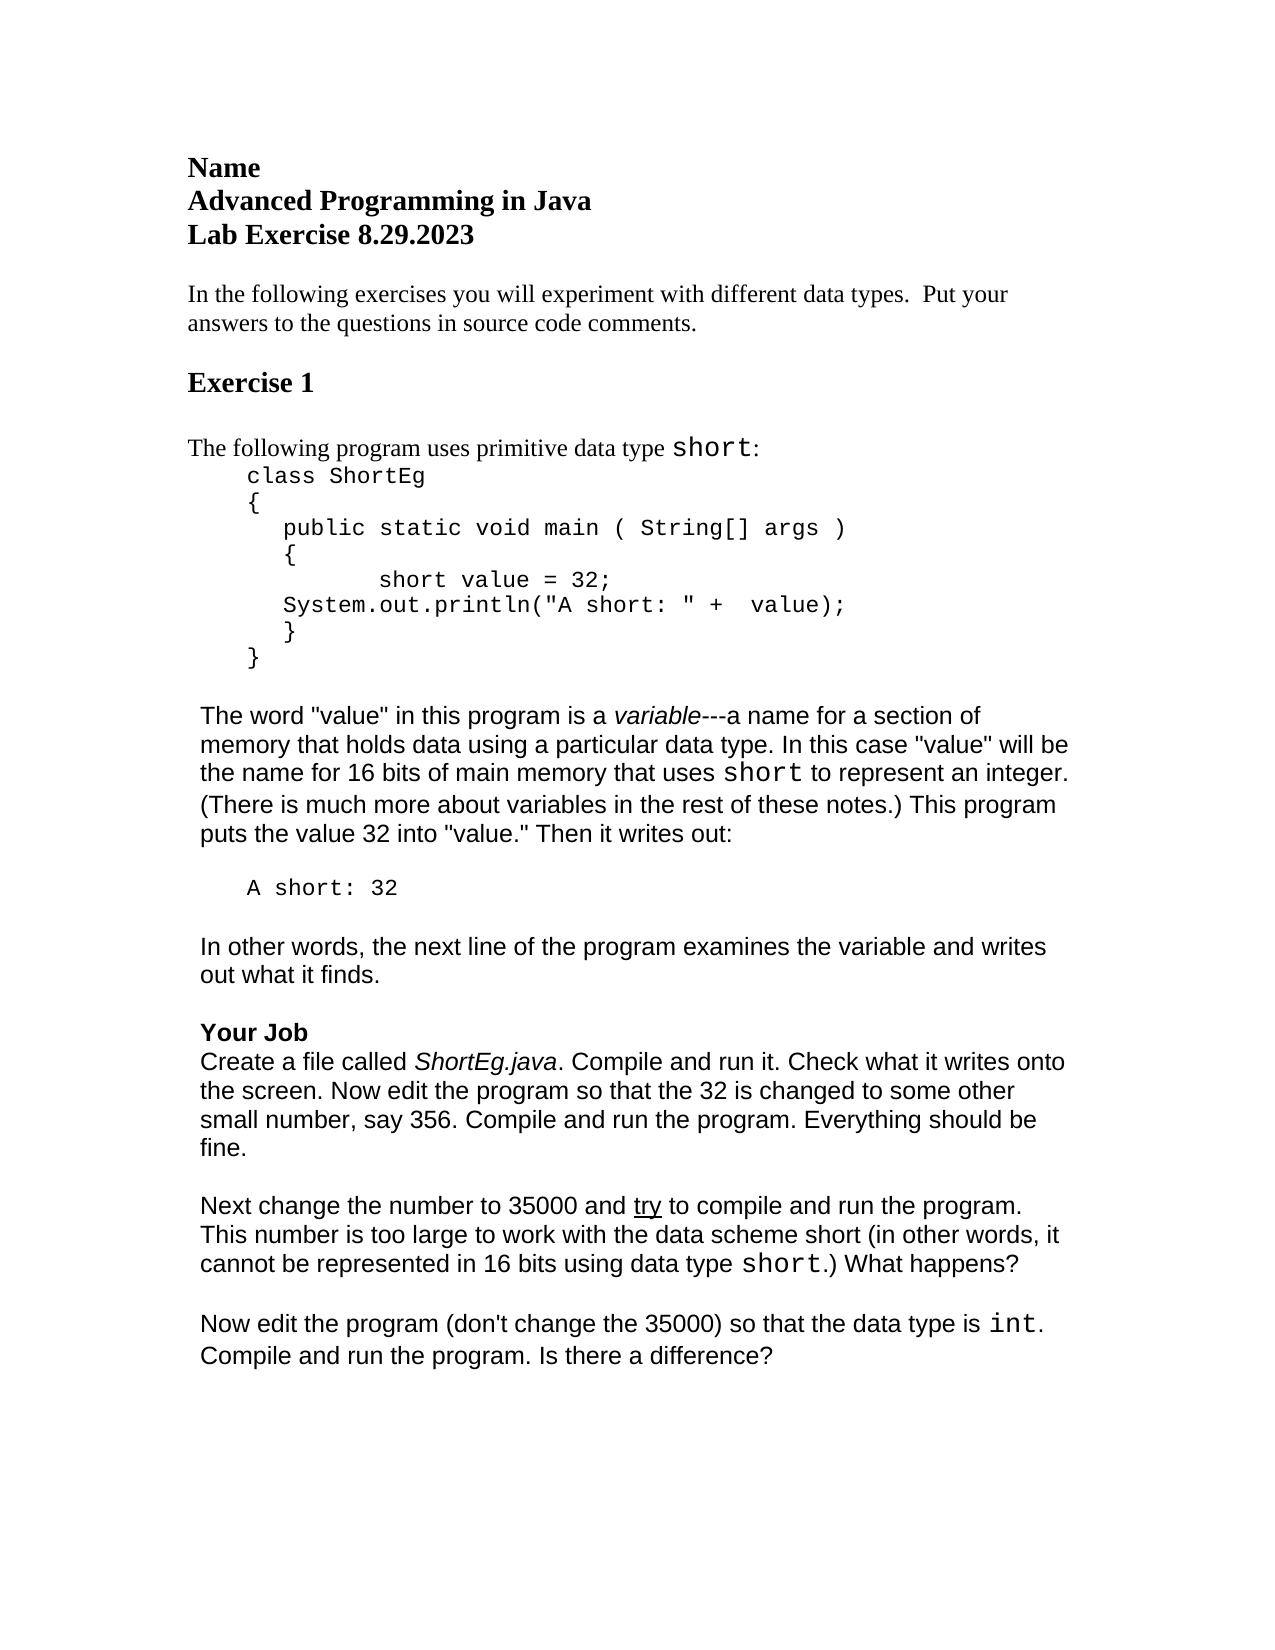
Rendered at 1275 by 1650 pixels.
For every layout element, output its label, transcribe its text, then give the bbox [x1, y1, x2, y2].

text System.out.println("A short: " + value); [247, 594, 1087, 620]
text Your Job Create a file called ShortEg.java. Compile and run it. Check what it writes onto the screen. Now edit the program so that the 32 is changed to some other small number, say 356. Compile and run the program. Everything should be fine. [200, 1018, 1075, 1162]
text } [247, 620, 1087, 646]
text class ShortEg [247, 464, 1087, 490]
text { [247, 542, 1087, 568]
text Exercise 1 [187, 366, 1087, 399]
text Lab Exercise 8.29.2023 [187, 217, 1087, 251]
text public static void main ( String[] args ) [247, 516, 1087, 542]
text In the following exercises you will experiment with different data types. Put your answers to the questions in source code comments. [187, 279, 1087, 337]
text The word "value" in this program is a variable---a name for a section of memory that holds data using a particular data type. In this case "value" will be the name for 16 bits of main memory that uses short to represent an integer. (There is much more about variables in the rest of these notes.) This program puts the value 32 into "value." Then it writes out: [200, 701, 1075, 847]
text The following program uses primitive data type short: [187, 433, 1087, 464]
text { [247, 490, 1087, 516]
text Next change the number to 35000 and try to compile and run the program. This number is too large to work with the data scheme short (in other words, it cannot be represented in 16 bits using data type short.) What happens? [200, 1191, 1075, 1280]
text Name [187, 150, 1087, 183]
text A short: 32 [247, 877, 1087, 902]
text } [247, 646, 1087, 672]
text short value = 32; [247, 568, 1087, 594]
text In other words, the next line of the program examines the variable and writes out what it finds. [200, 932, 1075, 989]
text Now edit the program (don't change the 35000) so that the data type is int. Compile and run the program. Is there a difference? [200, 1309, 1075, 1370]
text Advanced Programming in Java [187, 183, 1087, 217]
